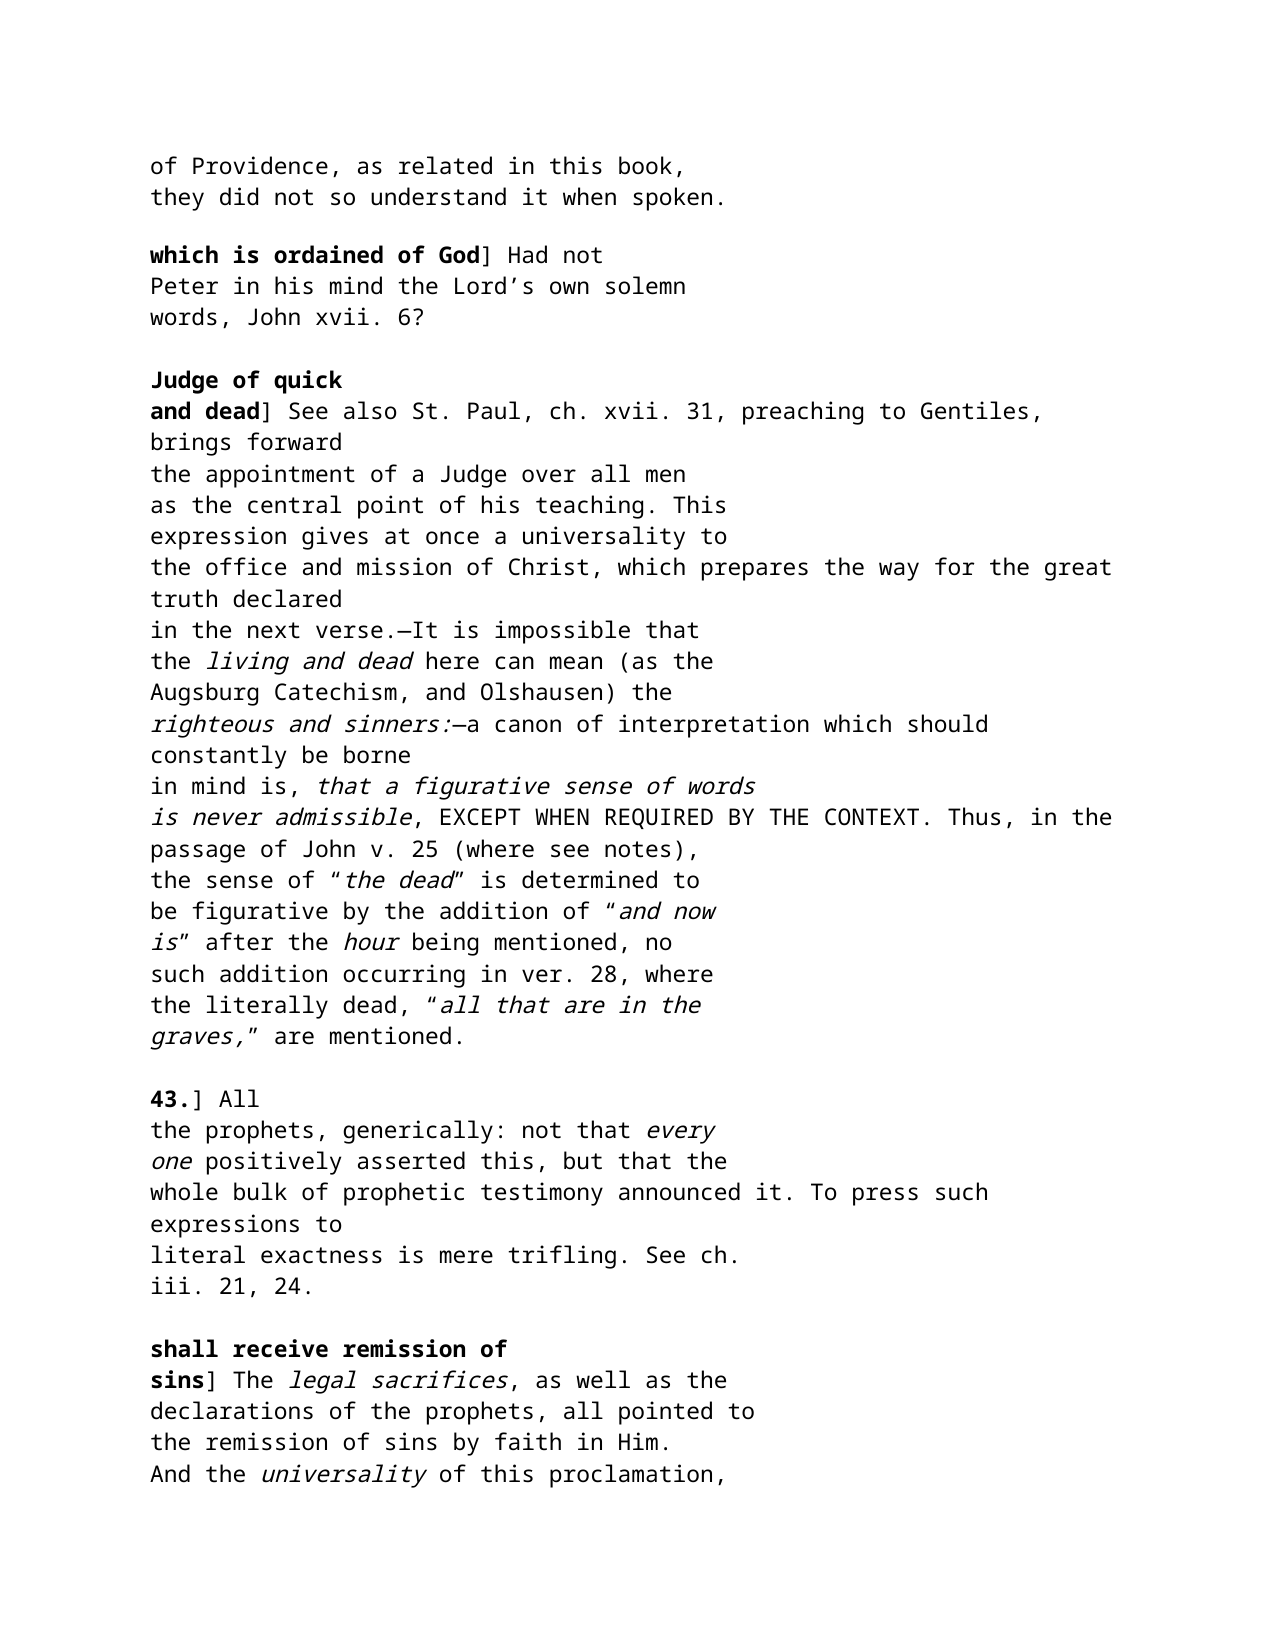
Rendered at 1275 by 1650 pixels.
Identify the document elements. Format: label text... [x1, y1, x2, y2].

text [150, 1333, 1125, 1489]
text 43.] All the prophets, generically: not that every one positively asserted this, but that the whole bulk of prophetic testimony announced it. To press such expressions to literal exactness is mere trifling. See ch. iii. 21, 24. [150, 1083, 1125, 1301]
text Judge of quick and dead] See also St. Paul, ch. xvii. 31, preaching to Gentiles, brings forward the appointment of a Judge over all men as the central point of his teaching. This expression gives at once a universality to the office and mission of Christ, which prepares the way for the great truth declared in the next verse.—It is impossible that the living and dead here can mean (as the Augsburg Catechism, and Olshausen) the righteous and sinners:—a canon of interpretation which should constantly be borne in mind is, that a figurative sense of words is never admissible, EXCEPT WHEN REQUIRED BY THE CONTEXT. Thus, in the passage of John v. 25 (where see notes), the sense of “the dead” is determined to be figurative by the addition of “and now is” after the hour being mentioned, no such addition occurring in ver. 28, where the literally dead, “all that are in the graves,” are mentioned. [150, 364, 1125, 1051]
text which is ordained of God] Had not Peter in his mind the Lord’s own solemn words, John xvii. 6? [150, 239, 1125, 333]
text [150, 150, 1125, 239]
